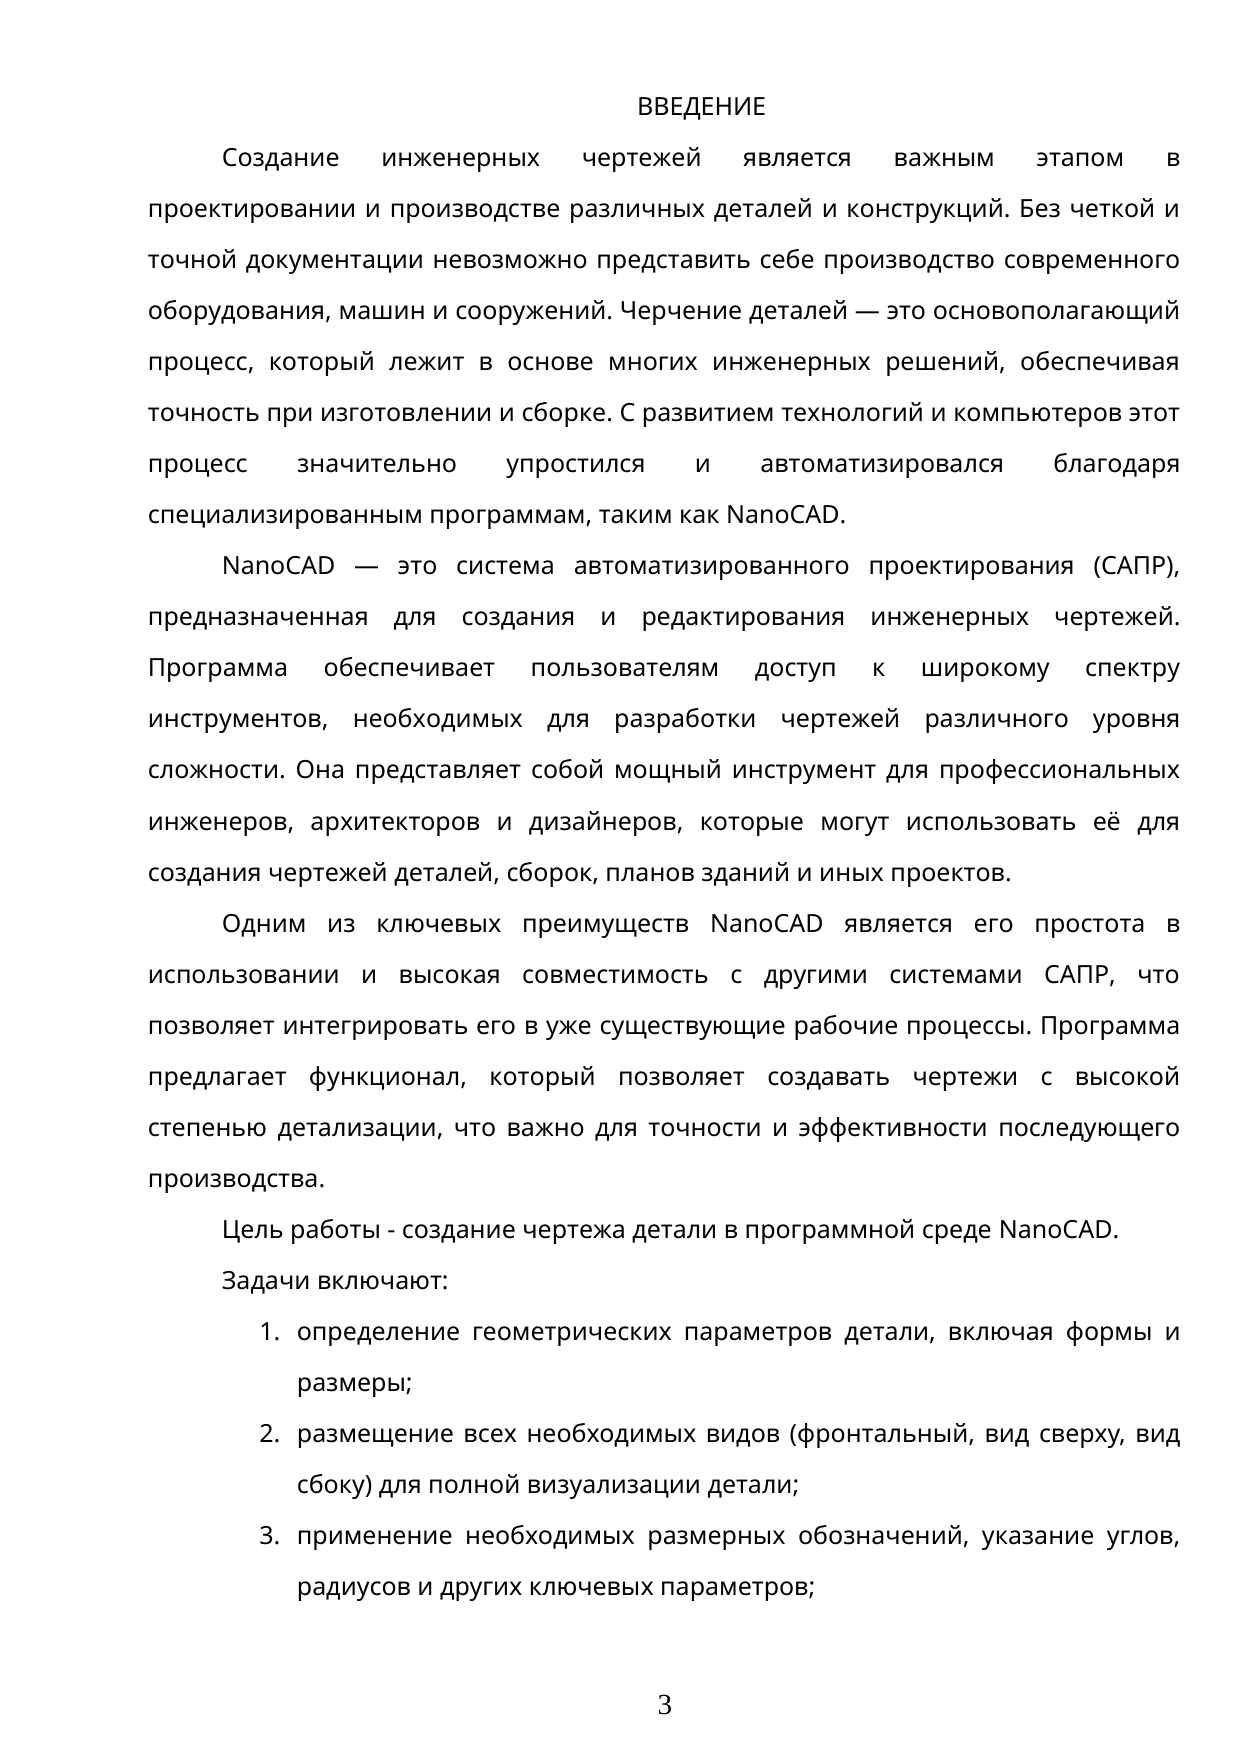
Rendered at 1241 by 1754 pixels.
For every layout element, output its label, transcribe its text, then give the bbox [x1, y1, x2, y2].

list размещение всех необходимых видов (фронтальный, вид сверху, вид сбоку) для полной визуализации детали; [259, 1416, 1181, 1501]
text Создание инженерных чертежей является важным этапом в проектировании и производстве различных деталей и конструкций. Без четкой и точной документации невозможно представить себе производство современного оборудования, машин и сооружений. Черчение деталей — это основополагающий процесс, который лежит в основе многих инженерных решений, обеспечивая точность при изготовлении и сборке. С развитием технологий и компьютеров этот процесс значительно упростился и автоматизировался благодаря специализированным программам, таким как NanoCAD. [148, 140, 1181, 531]
list определение геометрических параметров детали, включая формы и размеры; [259, 1314, 1181, 1399]
text Цель работы - создание чертежа детали в программной среде NanoCAD. [148, 1212, 1181, 1246]
list применение необходимых размерных обозначений, указание углов, радиусов и других ключевых параметров; [259, 1518, 1181, 1603]
text NanoCAD — это система автоматизированного проектирования (САПР), предназначенная для создания и редактирования инженерных чертежей. Программа обеспечивает пользователям доступ к широкому спектру инструментов, необходимых для разработки чертежей различного уровня сложности. Она представляет собой мощный инструмент для профессиональных инженеров, архитекторов и дизайнеров, которые могут использовать её для создания чертежей деталей, сборок, планов зданий и иных проектов. [148, 548, 1181, 888]
text Задачи включают: [148, 1263, 1181, 1297]
text Одним из ключевых преимуществ NanoCAD является его простота в использовании и высокая совместимость с другими системами САПР, что позволяет интегрировать его в уже существующие рабочие процессы. Программа предлагает функционал, который позволяет создавать чертежи с высокой степенью детализации, что важно для точности и эффективности последующего производства. [148, 905, 1181, 1194]
text ВВЕДЕНИЕ [148, 89, 1181, 123]
